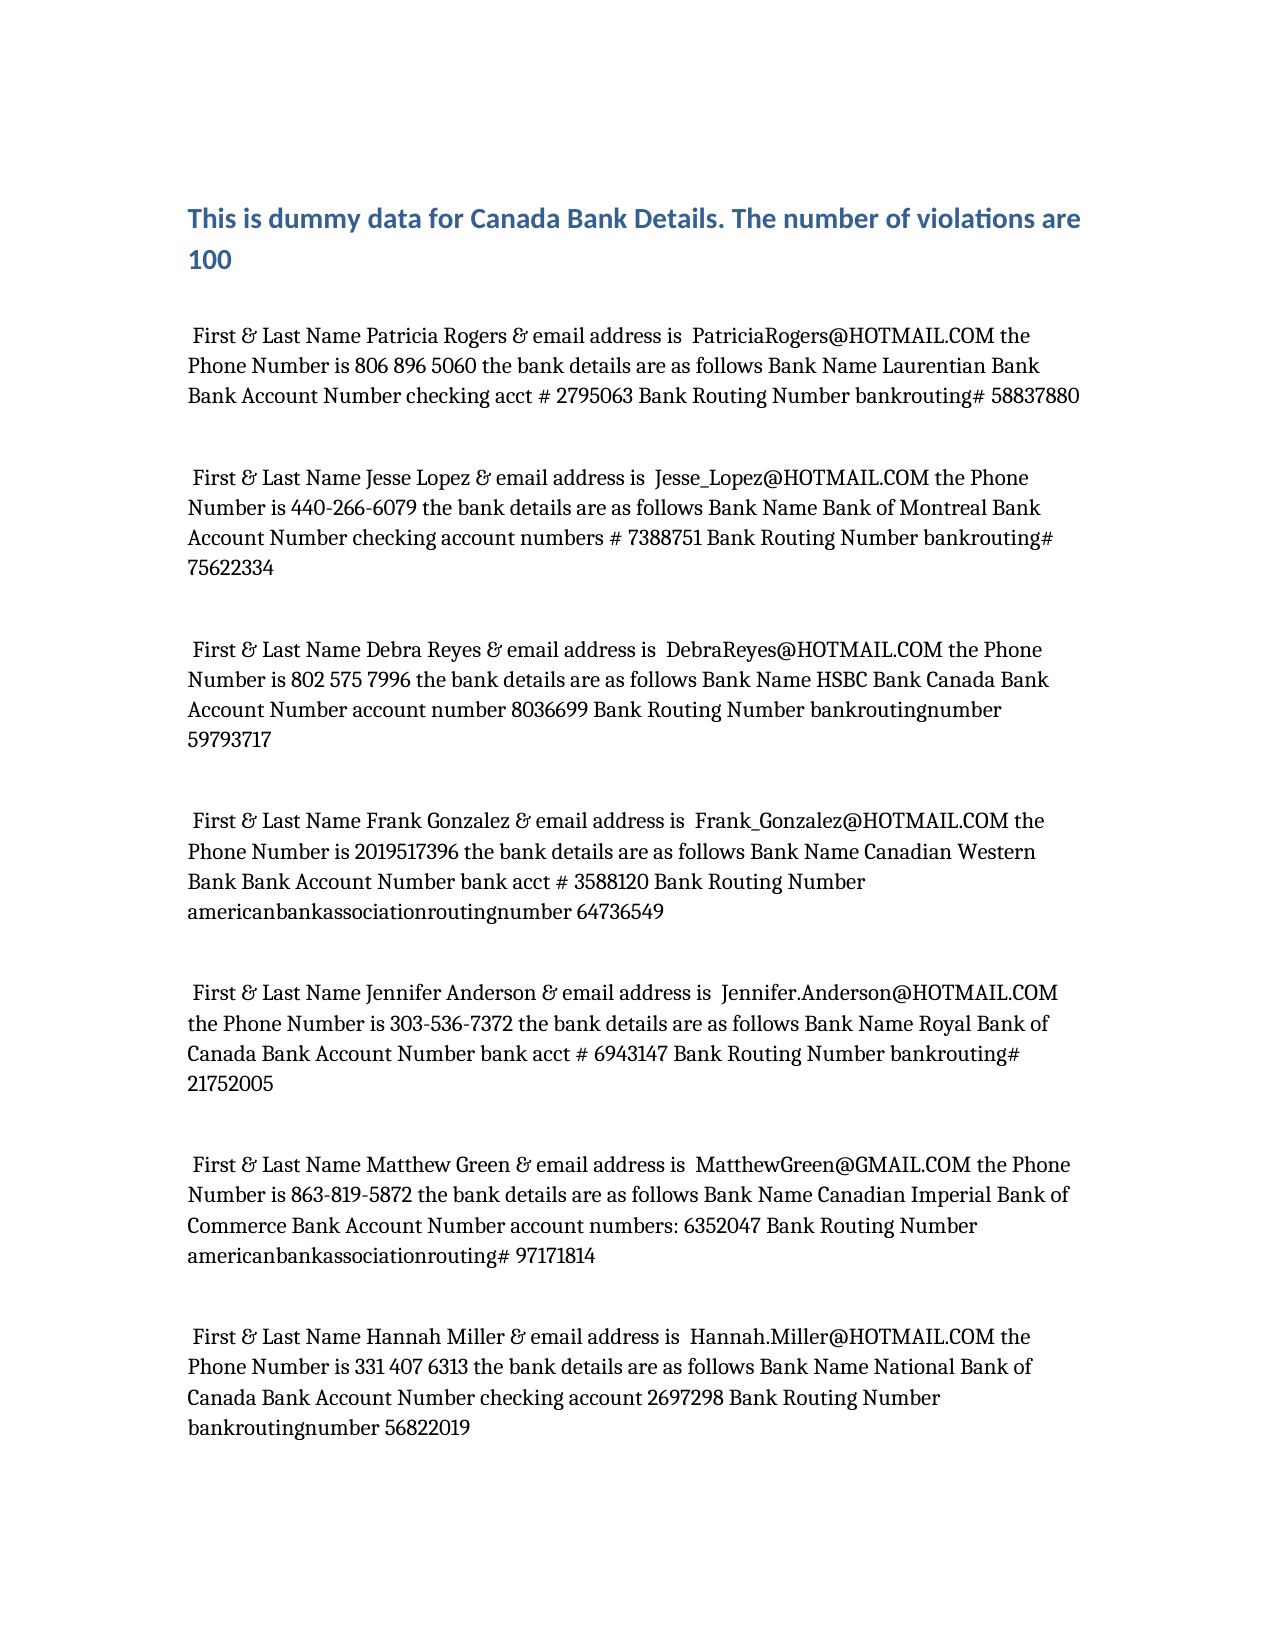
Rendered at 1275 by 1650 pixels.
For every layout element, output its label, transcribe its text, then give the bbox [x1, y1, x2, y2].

text First & Last Name Jennifer Anderson & email address is Jennifer.Anderson@HOTMAIL.COM the Phone Number is 303-536-7372 the bank details are as follows Bank Name Royal Bank of Canada Bank Account Number bank acct # 6943147 Bank Routing Number bankrouting# 21752005 [187, 980, 1087, 1127]
text First & Last Name Hannah Miller & email address is Hannah.Miller@HOTMAIL.COM the Phone Number is 331 407 6313 the bank details are as follows Bank Name National Bank of Canada Bank Account Number checking account 2697298 Bank Routing Number bankroutingnumber 56822019 [187, 1324, 1087, 1471]
text First & Last Name Matthew Green & email address is MatthewGreen@GMAIL.COM the Phone Number is 863-819-5872 the bank details are as follows Bank Name Canadian Imperial Bank of Commerce Bank Account Number account numbers: 6352047 Bank Routing Number americanbankassociationrouting# 97171814 [187, 1152, 1087, 1299]
text First & Last Name Patricia Rogers & email address is PatriciaRogers@HOTMAIL.COM the Phone Number is 806 896 5060 the bank details are as follows Bank Name Laurentian Bank Bank Account Number checking acct # 2795063 Bank Routing Number bankrouting# 58837880 [187, 323, 1087, 440]
text First & Last Name Debra Reyes & email address is DebraReyes@HOTMAIL.COM the Phone Number is 802 575 7996 the bank details are as follows Bank Name HSBC Bank Canada Bank Account Number account number 8036699 Bank Routing Number bankroutingnumber 59793717 [187, 636, 1087, 783]
text First & Last Name Frank Gonzalez & email address is Frank_Gonzalez@HOTMAIL.COM the Phone Number is 2019517396 the bank details are as follows Bank Name Canadian Western Bank Bank Account Number bank acct # 3588120 Bank Routing Number americanbankassociationroutingnumber 64736549 [187, 808, 1087, 955]
subtitle This is dummy data for Canada Bank Details. The number of violations are 100 [187, 200, 1087, 317]
text First & Last Name Jesse Lopez & email address is Jesse_Lopez@HOTMAIL.COM the Phone Number is 440-266-6079 the bank details are as follows Bank Name Bank of Montreal Bank Account Number checking account numbers # 7388751 Bank Routing Number bankrouting# 75622334 [187, 464, 1087, 612]
